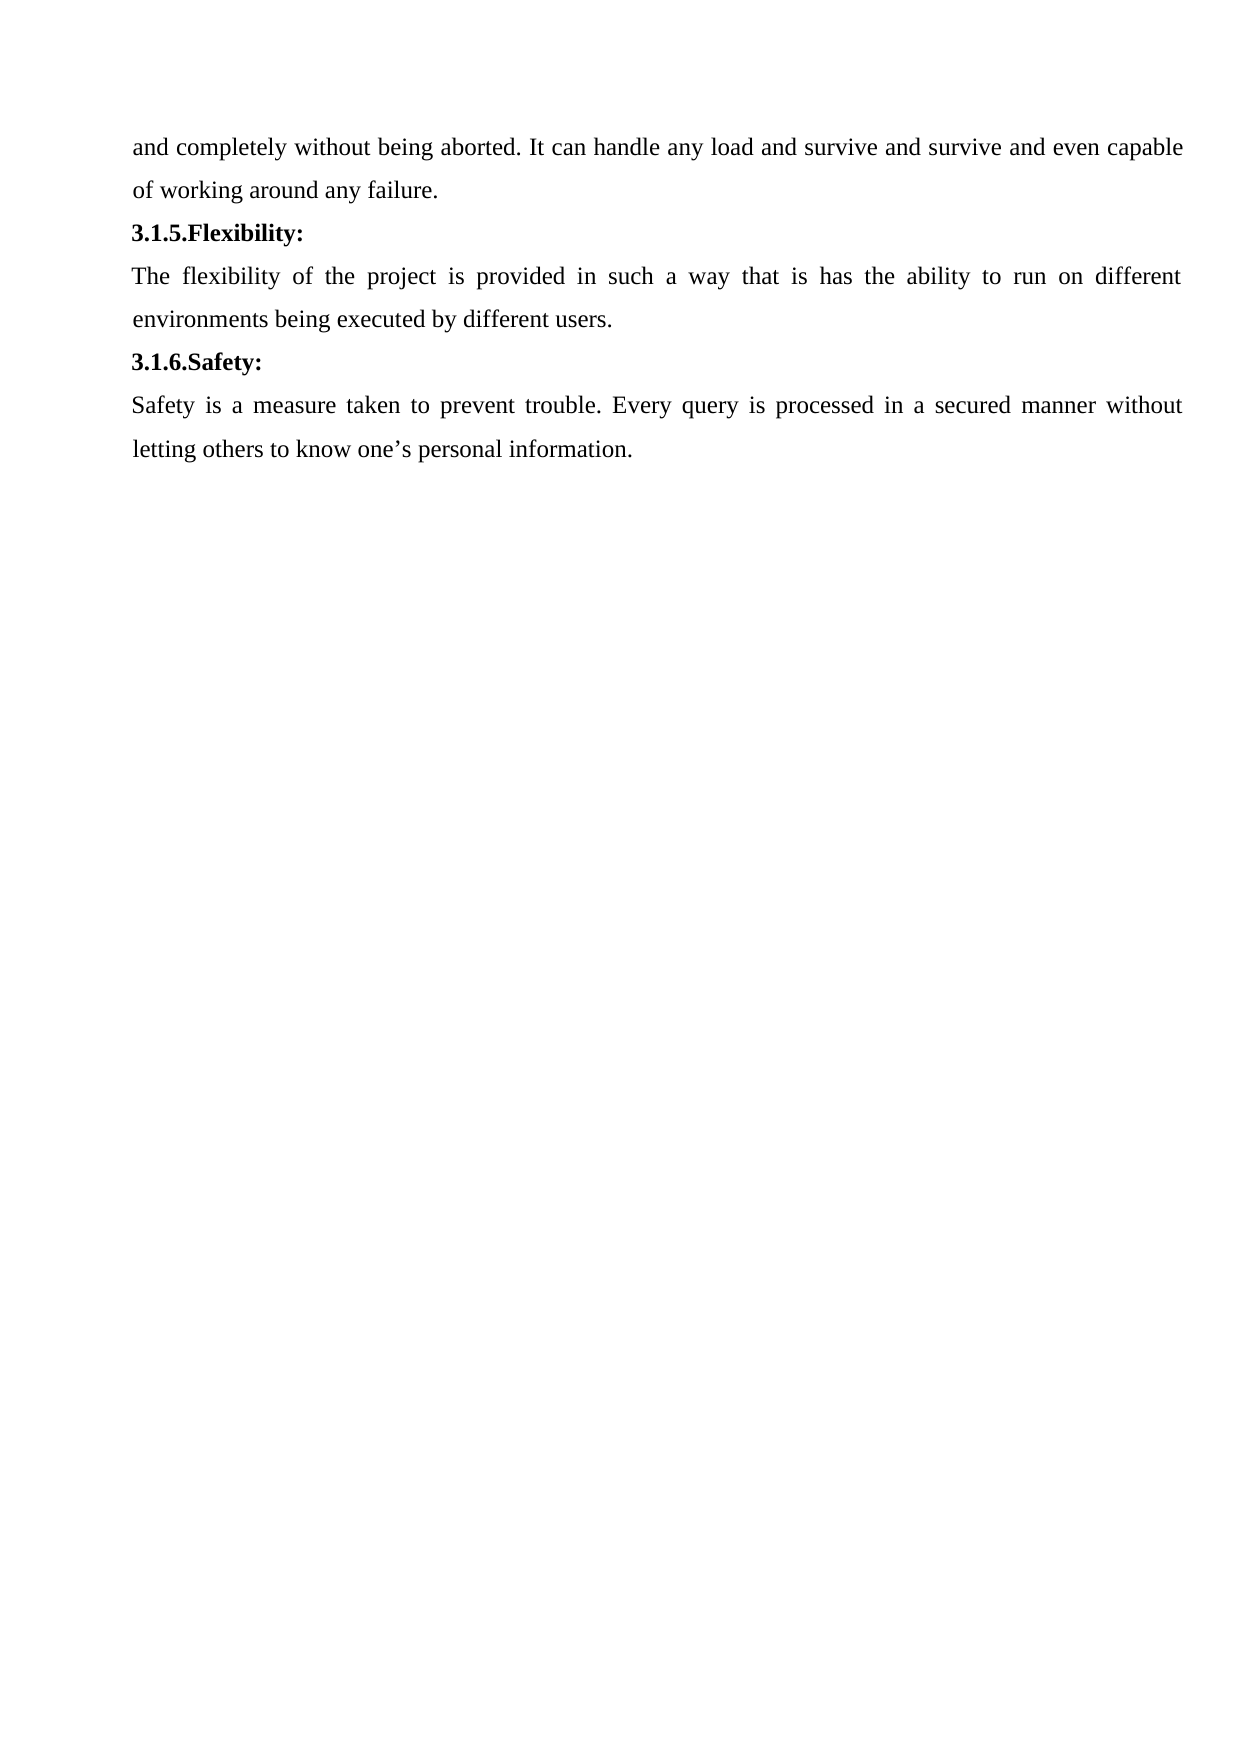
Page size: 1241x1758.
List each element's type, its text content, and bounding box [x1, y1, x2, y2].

text Safety is a measure taken to prevent trouble. Every query is processed in a secured manner without letting others to know one’s personal information. [131, 391, 1184, 462]
text The flexibility of the project is provided in such a way that is has the ability to run on different environments being executed by different users. [131, 261, 1184, 333]
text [131, 132, 1184, 204]
text 3.1.5.Flexibility: [131, 218, 1184, 247]
text 3.1.6.Safety: [131, 347, 1184, 376]
